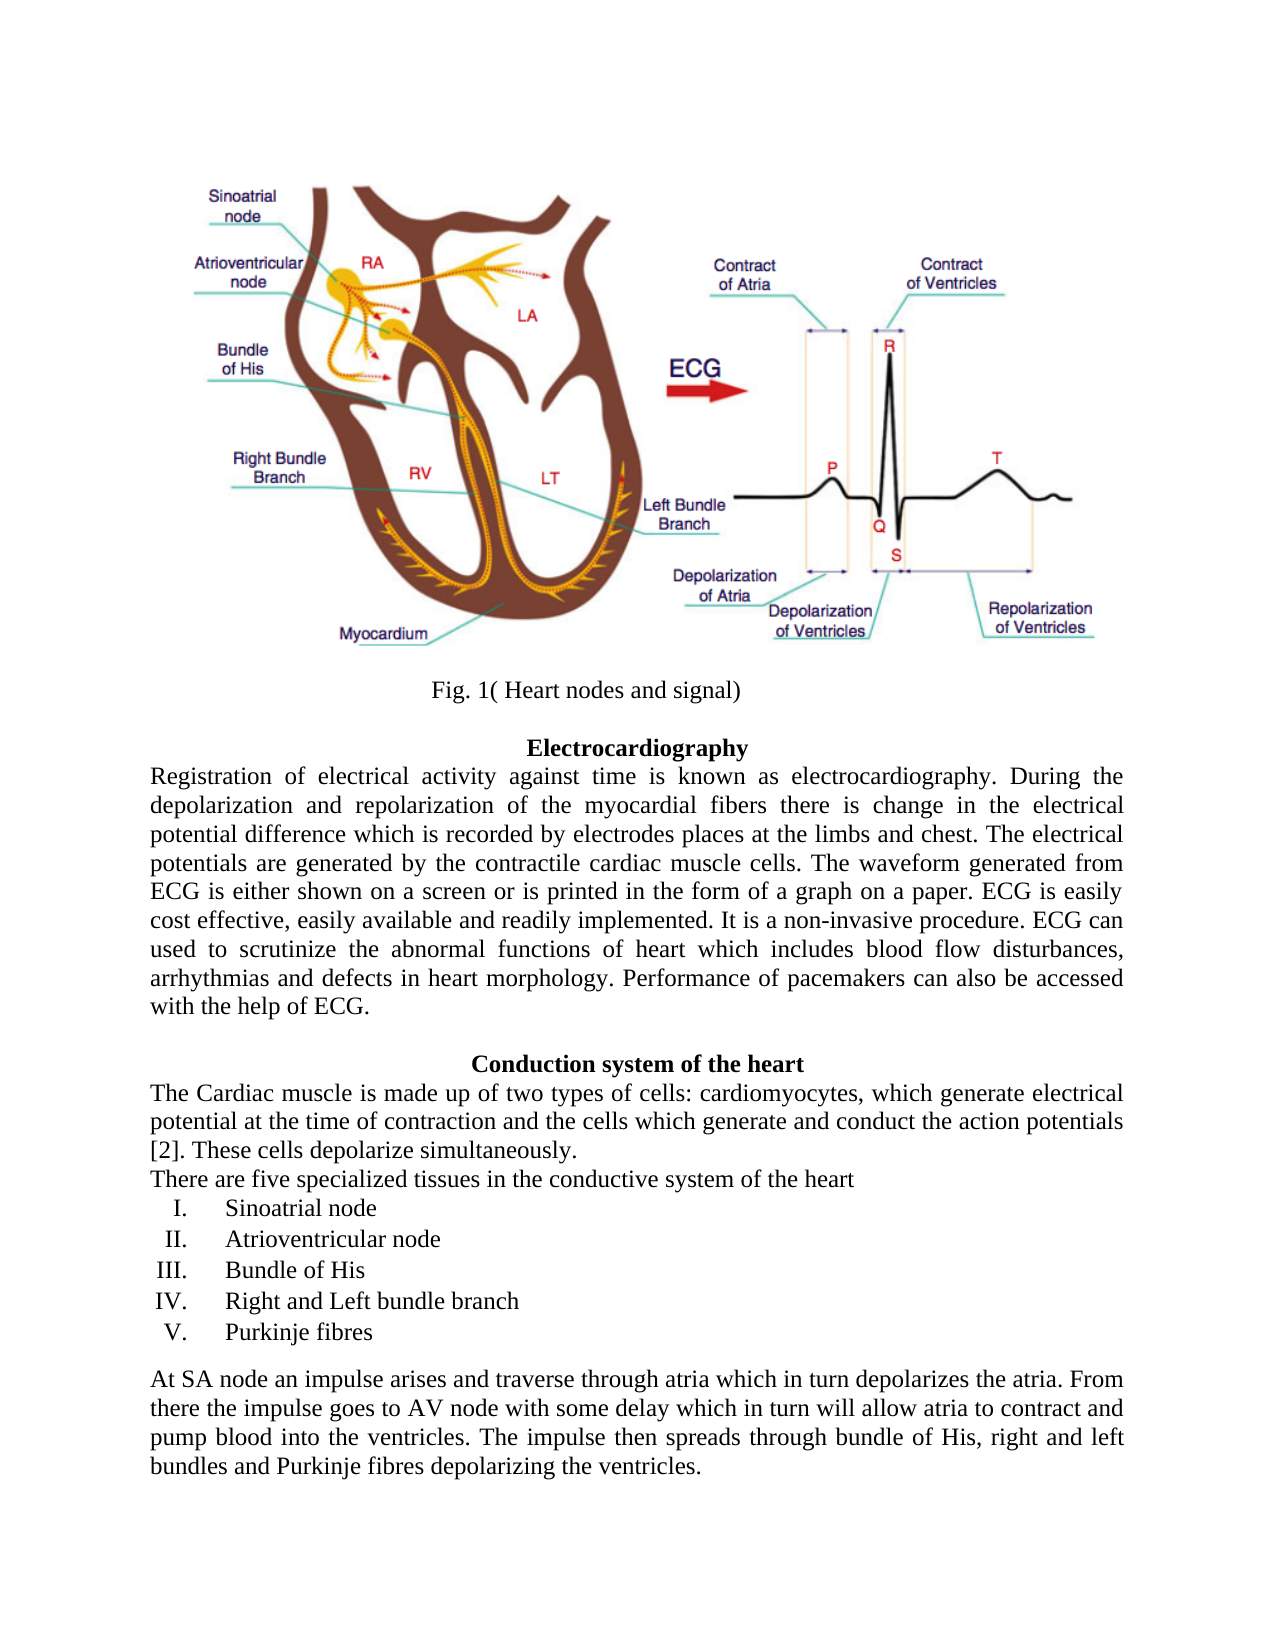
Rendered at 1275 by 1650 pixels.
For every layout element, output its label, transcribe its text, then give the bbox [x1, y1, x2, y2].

list Purkinje fibres [187, 1317, 1125, 1346]
text Conduction system of the heart [150, 1049, 1125, 1078]
text At SA node an impulse arises and traverse through atria which in turn depolarizes the atria. From there the impulse goes to AV node with some delay which in turn will allow atria to contract and pump blood into the ventricles. The impulse then spreads through bundle of His, right and left bundles and Purkinje fibres depolarizing the ventricles. [150, 1364, 1125, 1479]
text There are five specialized tissues in the conductive system of the heart [150, 1164, 1125, 1193]
text Fig. 1( Heart nodes and signal) [150, 676, 1125, 704]
text Electrocardiography [150, 733, 1125, 761]
text The Cardiac muscle is made up of two types of cells: cardiomyocytes, which generate electrical potential at the time of contraction and the cells which generate and conduct the action potentials [2]. These cells depolarize simultaneously. [150, 1078, 1125, 1164]
list Sinoatrial node [187, 1193, 1125, 1221]
list Right and Left bundle branch [187, 1286, 1125, 1314]
text Registration of electrical activity against time is known as electrocardiography. During the depolarization and repolarization of the myocardial fibers there is change in the electrical potential difference which is recorded by electrodes places at the limbs and chest. The electrical potentials are generated by the contractile cardiac muscle cells. The waveform generated from ECG is either shown on a screen or is printed in the form of a graph on a paper. ECG is easily cost effective, easily available and readily implemented. It is a non-invasive procedure. ECG can used to scrutinize the abnormal functions of heart which includes blood flow disturbances, arrhythmias and defects in heart morphology. Performance of pacemakers can also be accessed with the help of ECG. [150, 761, 1125, 1020]
list Atrioventricular node [187, 1224, 1125, 1252]
list Bundle of His [187, 1255, 1125, 1283]
picture [150, 150, 1125, 676]
